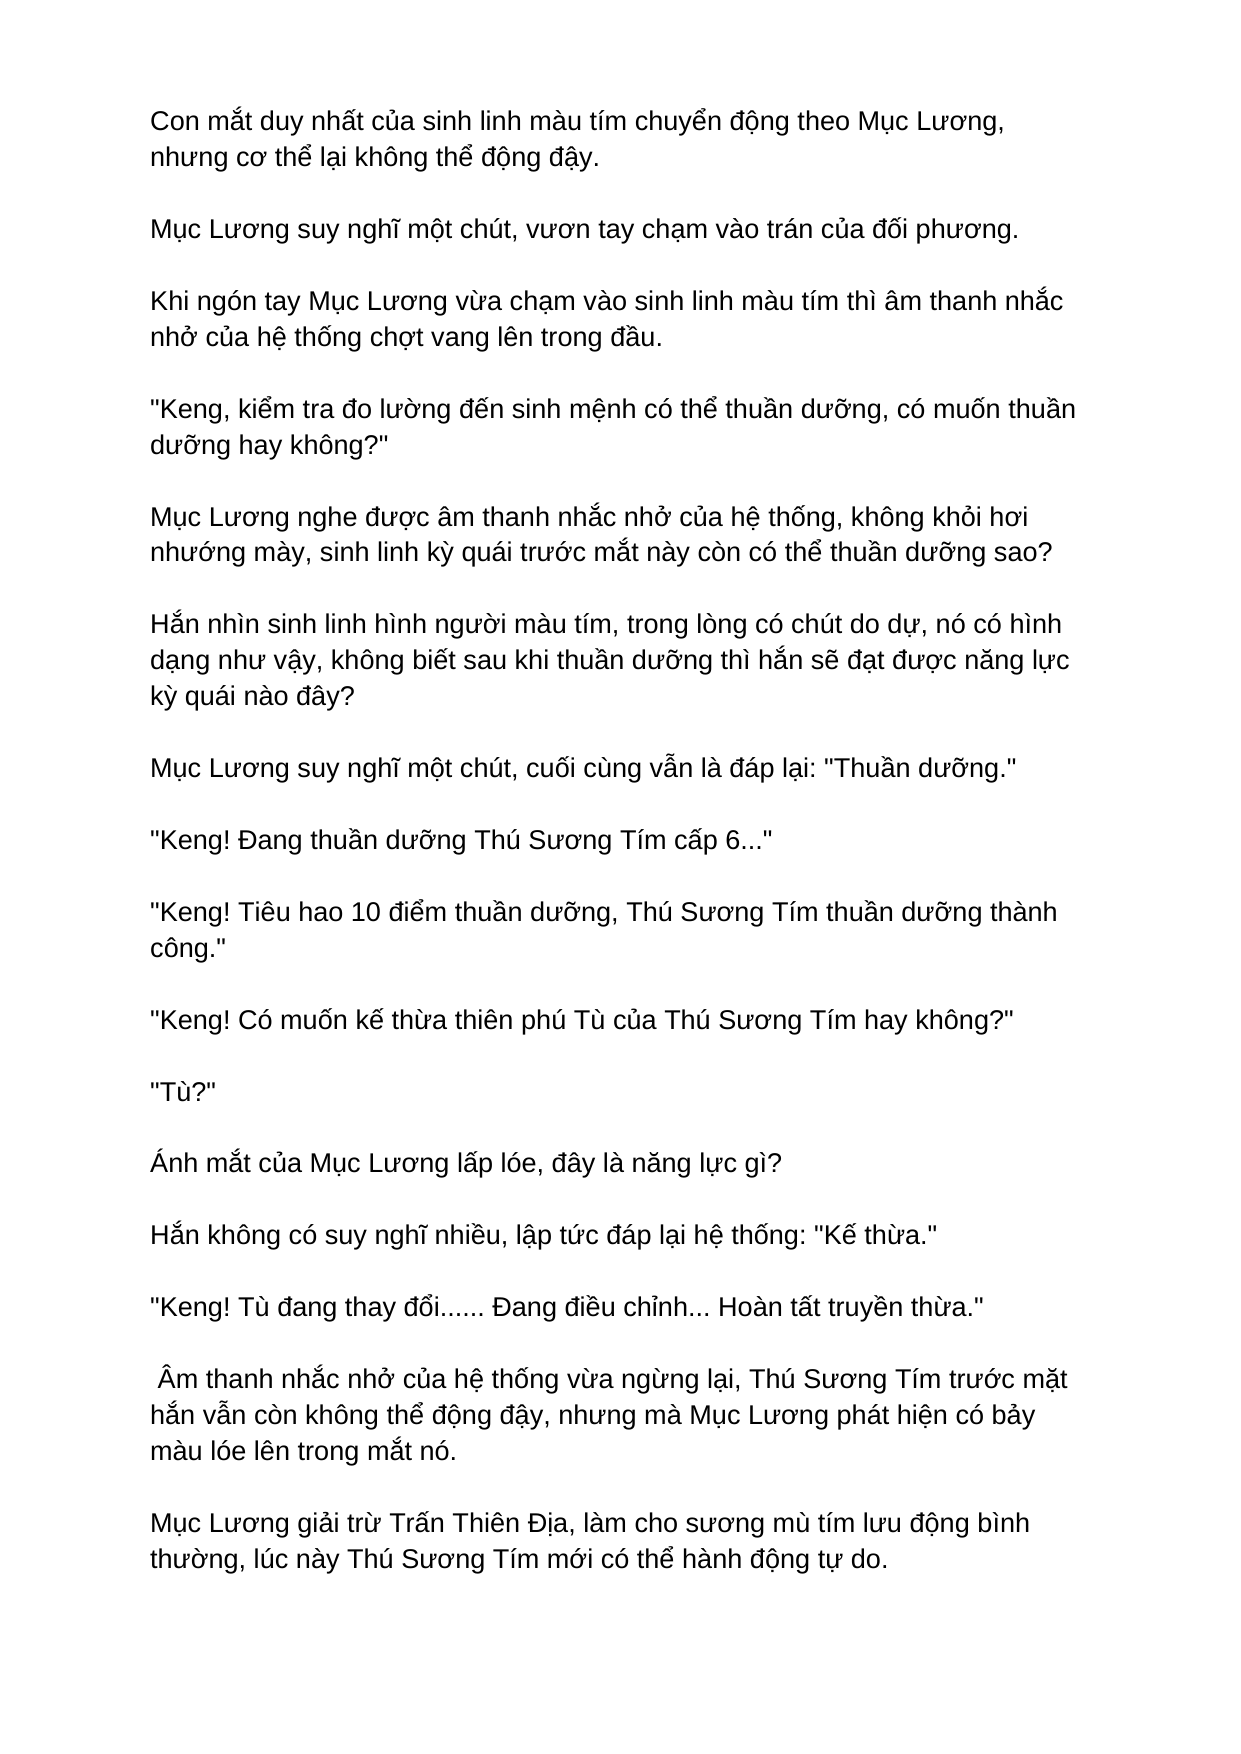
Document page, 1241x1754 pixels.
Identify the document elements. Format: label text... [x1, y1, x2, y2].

text Mục Lương suy nghĩ một chút, vươn tay chạm vào trán của đối phương. [150, 213, 1090, 244]
text Mục Lương giải trừ Trấn Thiên Địa, làm cho sương mù tím lưu động bình thường, lúc này Thú Sương Tím mới có thể hành động tự do. [150, 1507, 1090, 1574]
text Âm thanh nhắc nhở của hệ thống vừa ngừng lại, Thú Sương Tím trước mặt hắn vẫn còn không thể động đậy, nhưng mà Mục Lương phát hiện có bảy màu lóe lên trong mắt nó. [150, 1363, 1090, 1466]
text Mục Lương nghe được âm thanh nhắc nhở của hệ thống, không khỏi hơi nhướng mày, sinh linh kỳ quái trước mắt này còn có thể thuần dưỡng sao? [150, 501, 1090, 568]
text "Keng! Đang thuần dưỡng Thú Sương Tím cấp 6..." [150, 824, 1090, 855]
text Ánh mắt của Mục Lương lấp lóe, đây là năng lực gì? [150, 1147, 1090, 1179]
text Con mắt duy nhất của sinh linh màu tím chuyển động theo Mục Lương, nhưng cơ thể lại không thể động đậy. [150, 105, 1090, 172]
text "Keng, kiểm tra đo lường đến sinh mệnh có thể thuần dưỡng, có muốn thuần dưỡng hay không?" [150, 393, 1090, 460]
text Mục Lương suy nghĩ một chút, cuối cùng vẫn là đáp lại: "Thuần dưỡng." [150, 752, 1090, 783]
text "Keng! Có muốn kế thừa thiên phú Tù của Thú Sương Tím hay không?" [150, 1004, 1090, 1035]
text "Keng! Tiêu hao 10 điểm thuần dưỡng, Thú Sương Tím thuần dưỡng thành công." [150, 896, 1090, 963]
text Hắn nhìn sinh linh hình người màu tím, trong lòng có chút do dự, nó có hình dạng như vậy, không biết sau khi thuần dưỡng thì hắn sẽ đạt được năng lực kỳ quái nào đây? [150, 608, 1090, 711]
text "Tù?" [150, 1076, 1090, 1107]
text Hắn không có suy nghĩ nhiều, lập tức đáp lại hệ thống: "Kế thừa." [150, 1219, 1090, 1251]
text "Keng! Tù đang thay đổi...... Đang điều chỉnh... Hoàn tất truyền thừa." [150, 1291, 1090, 1322]
text Khi ngón tay Mục Lương vừa chạm vào sinh linh màu tím thì âm thanh nhắc nhở của hệ thống chợt vang lên trong đầu. [150, 285, 1090, 352]
